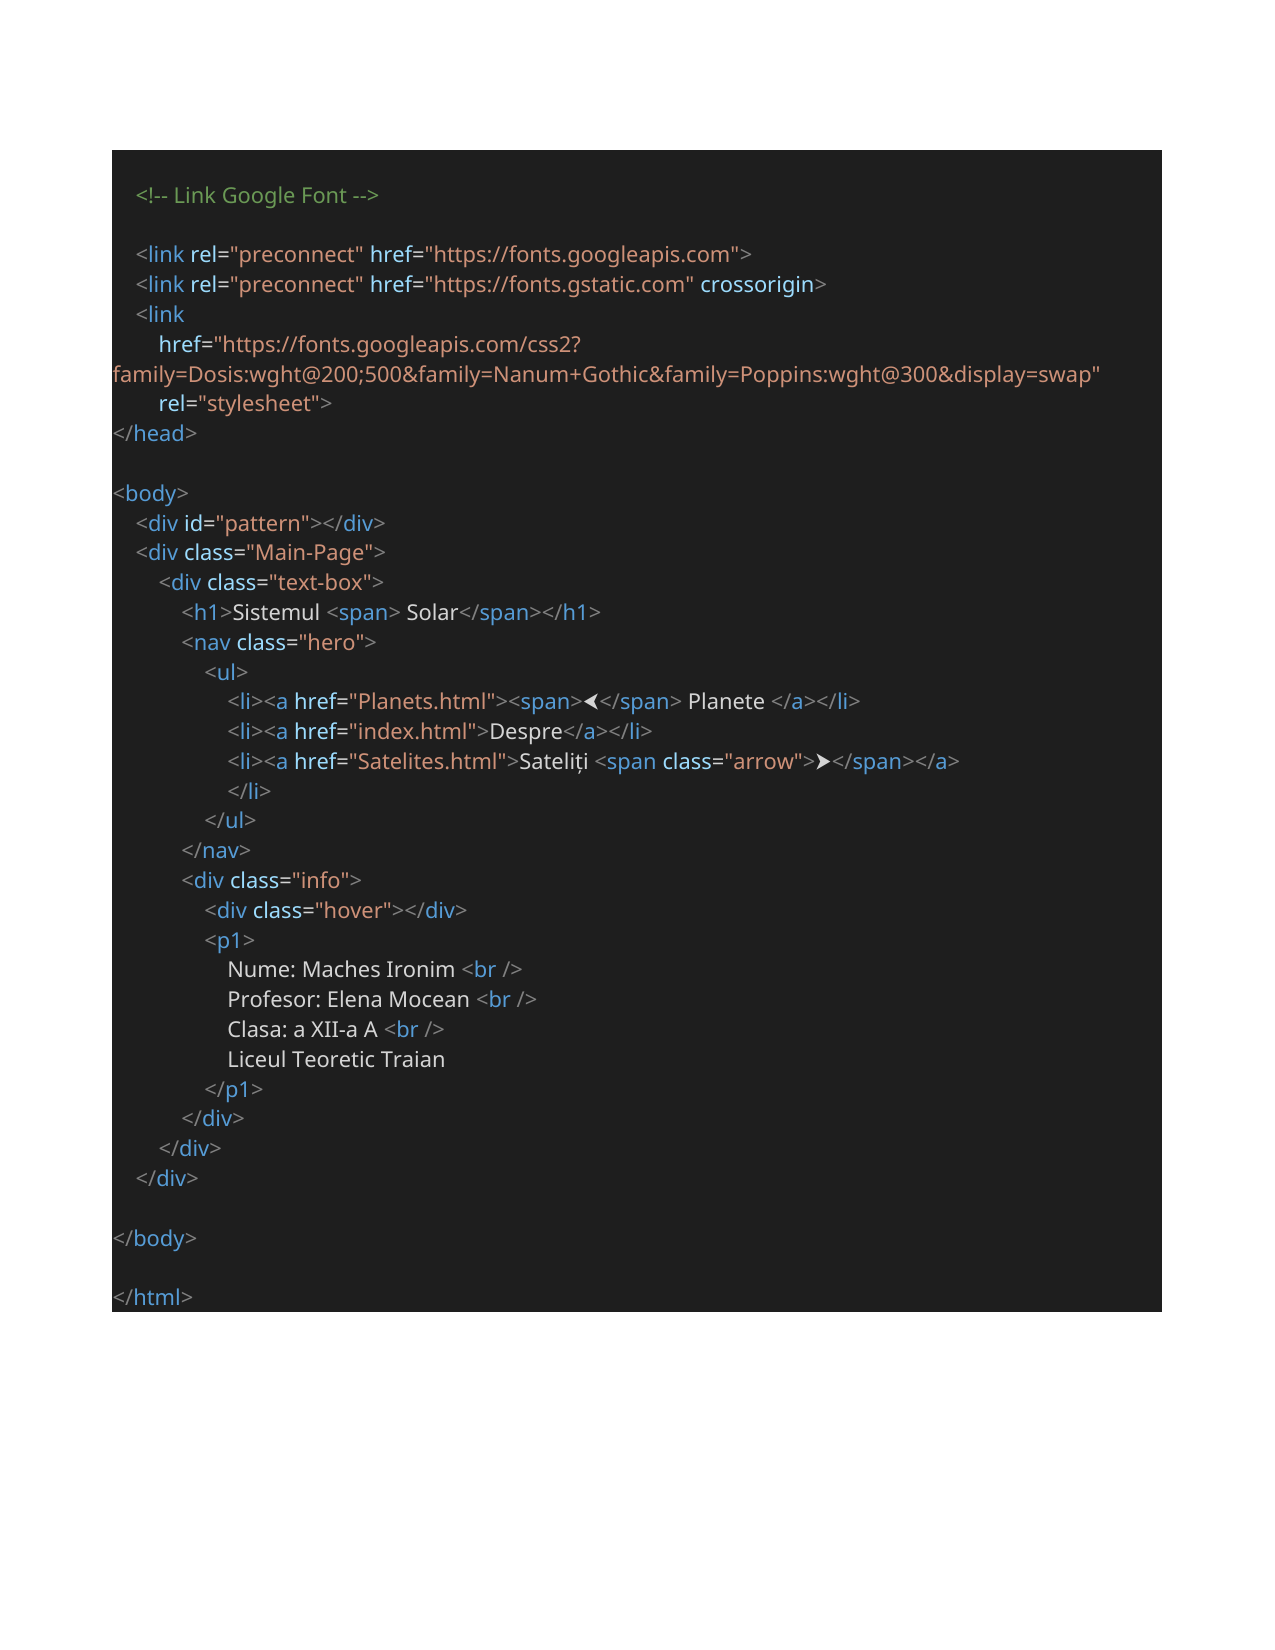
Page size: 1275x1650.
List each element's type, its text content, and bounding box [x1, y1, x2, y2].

text <div class="Main-Page"> [112, 537, 1162, 567]
text </body> [112, 1222, 1162, 1252]
text </nav> [112, 835, 1162, 865]
text Clasa: a XII-a A <br /> [112, 1014, 1162, 1044]
text <nav class="hero"> [112, 627, 1162, 656]
text <div class="text-box"> [112, 567, 1162, 597]
text Nume: Maches Ironim <br /> [112, 954, 1162, 984]
text <div class="hover"></div> [112, 895, 1162, 924]
text <link rel="preconnect" href="https://fonts.gstatic.com" crossorigin> [112, 269, 1162, 299]
text Profesor: Elena Mocean <br /> [112, 984, 1162, 1014]
text <li><a href="Satelites.html">Sateliți <span class="arrow">⮞</span></a> [112, 746, 1162, 776]
text <div class="info"> [112, 865, 1162, 895]
text </li> [112, 776, 1162, 805]
text <h1>Sistemul <span> Solar</span></h1> [112, 597, 1162, 627]
text </head> [112, 418, 1162, 448]
text <li><a href="Planets.html"><span>⮜</span> Planete </a></li> [112, 686, 1162, 716]
text <div id="pattern"></div> [112, 507, 1162, 537]
text <!-- Link Google Font --> [112, 180, 1162, 209]
text </p1> [112, 1073, 1162, 1103]
text <link [112, 299, 1162, 329]
text <ul> [112, 656, 1162, 686]
text <p1> [112, 924, 1162, 954]
text </div> [112, 1133, 1162, 1163]
text <body> [112, 478, 1162, 507]
text Liceul Teoretic Traian [112, 1044, 1162, 1073]
text <link rel="preconnect" href="https://fonts.googleapis.com"> [112, 239, 1162, 269]
text </html> [112, 1282, 1162, 1312]
text href="https://fonts.googleapis.com/css2?family=Dosis:wght@200;500&family=Nanum+Gothic&family=Poppins:wght@300&display=swap" [112, 329, 1162, 388]
text <li><a href="index.html">Despre</a></li> [112, 716, 1162, 746]
text rel="stylesheet"> [112, 388, 1162, 418]
text </div> [112, 1163, 1162, 1193]
text </ul> [112, 805, 1162, 835]
text </div> [112, 1103, 1162, 1133]
